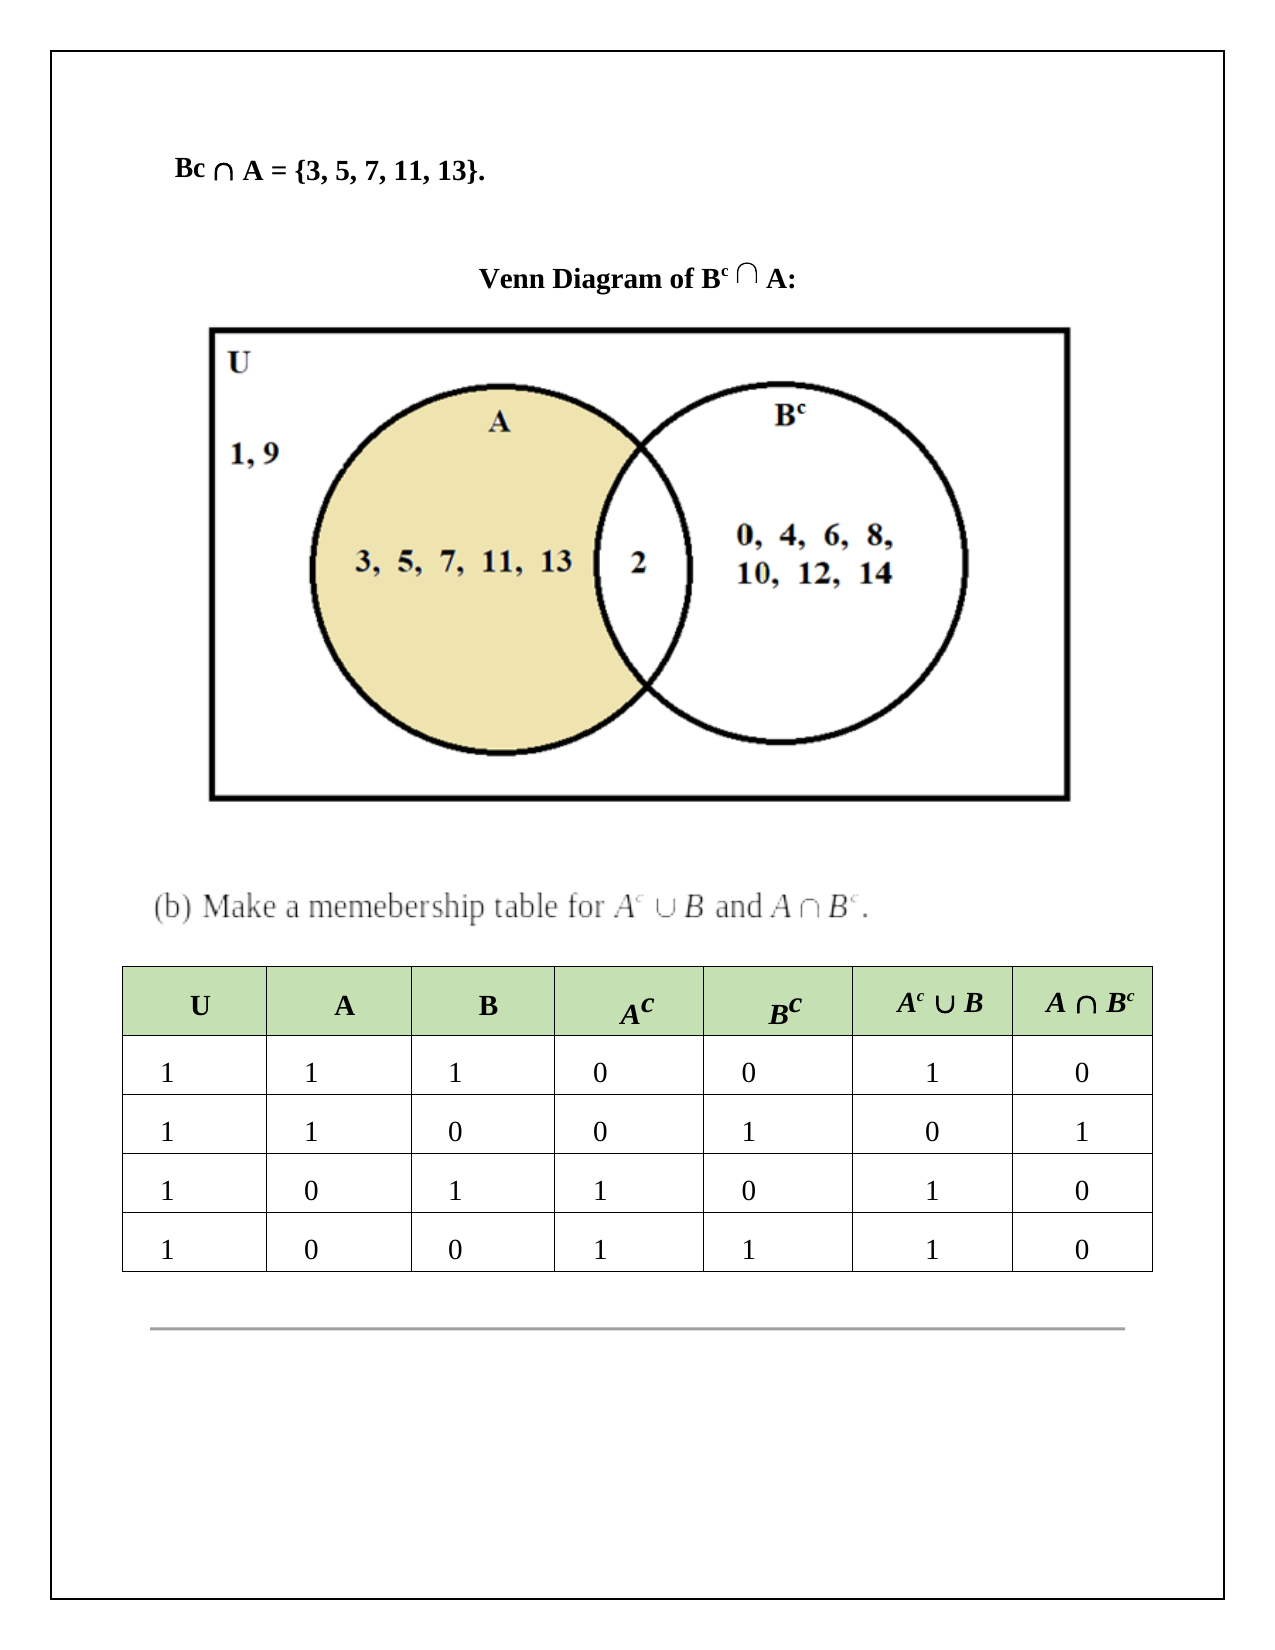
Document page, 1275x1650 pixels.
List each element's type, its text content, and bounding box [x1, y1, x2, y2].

table_cell 1 [853, 1036, 1012, 1094]
table_header Ac  B [853, 967, 1012, 1035]
table_cell 1 [555, 1213, 703, 1271]
table_header A [267, 967, 411, 1035]
table_header A  Bc [1013, 967, 1152, 1035]
table_header Bc [704, 967, 852, 1035]
table_cell 0 [1013, 1154, 1152, 1212]
table_cell 0 [412, 1095, 554, 1153]
table_cell 0 [412, 1213, 554, 1271]
text Venn Diagram of BcA: [150, 258, 1125, 296]
table_cell 1 [123, 1095, 266, 1153]
table_cell 0 [1013, 1213, 1152, 1271]
table_cell 0 [704, 1036, 852, 1094]
table_cell 1 [412, 1036, 554, 1094]
table_cell 0 [267, 1154, 411, 1212]
table_cell 0 [1013, 1036, 1152, 1094]
text Bc  A = {3, 5, 7, 11, 13}. [174, 150, 1125, 187]
table_cell 1 [555, 1154, 703, 1212]
table_cell 1 [853, 1213, 1012, 1271]
table_cell 1 [704, 1213, 852, 1271]
table_cell 0 [267, 1213, 411, 1271]
table_cell 0 [555, 1036, 703, 1094]
table_header U [123, 967, 266, 1035]
table_cell 0 [555, 1095, 703, 1153]
table_cell 1 [1013, 1095, 1152, 1153]
table_cell 1 [704, 1095, 852, 1153]
table_cell 0 [853, 1095, 1012, 1153]
table_cell 1 [123, 1036, 266, 1094]
table_cell 1 [123, 1154, 266, 1212]
table_cell 1 [267, 1036, 411, 1094]
table_cell 0 [704, 1154, 852, 1212]
table_cell 1 [853, 1154, 1012, 1212]
table_header Ac [555, 967, 703, 1035]
table_header B [412, 967, 554, 1035]
table_cell 1 [123, 1213, 266, 1271]
table_cell 1 [412, 1154, 554, 1212]
picture [194, 312, 1081, 816]
table_cell 1 [267, 1095, 411, 1153]
